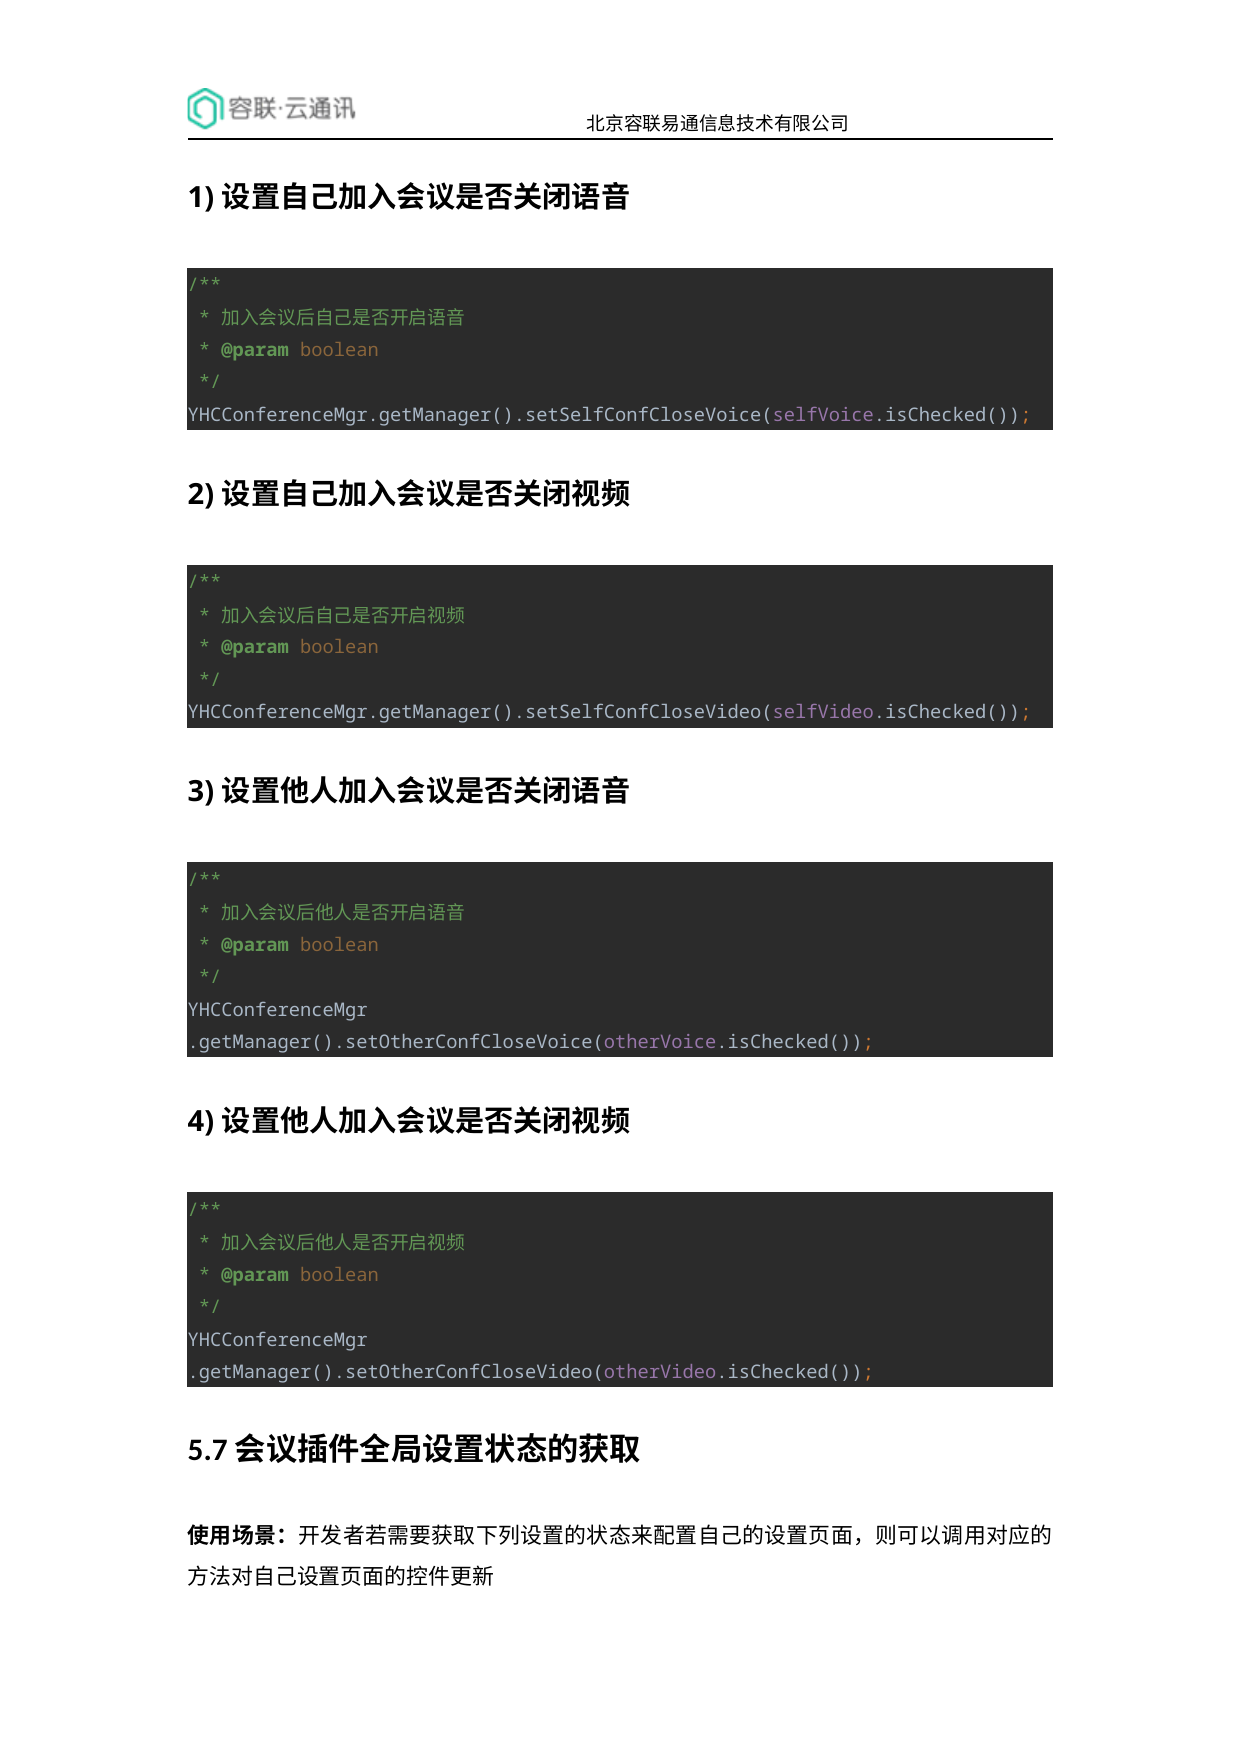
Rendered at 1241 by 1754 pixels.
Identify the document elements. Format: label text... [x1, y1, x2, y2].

text /** * 加入会议后他人是否开启语音 * @param boolean */ YHCConferenceMgr.getManager().setOtherConfCloseVoice(otherVoice.isChecked()); [187, 862, 1053, 1057]
subtitle 5.7 会议插件全局设置状态的获取 [187, 1414, 1053, 1479]
subtitle 2) 设置自己加入会议是否关闭视频 [187, 459, 1053, 524]
subtitle 4) 设置他人加入会议是否关闭视频 [187, 1087, 1053, 1152]
subtitle 3) 设置他人加入会议是否关闭语音 [187, 757, 1053, 822]
text /** * 加入会议后自己是否开启视频 * @param boolean */ YHCConferenceMgr.getManager().setSelfConfCloseVideo(selfVideo.isChecked()); [187, 565, 1053, 728]
text 使用场景：开发者若需要获取下列设置的状态来配置自己的设置页面，则可以调用对应的方法对自己设置页面的控件更新 [187, 1518, 1053, 1591]
text /** * 加入会议后自己是否开启语音 * @param boolean */ YHCConferenceMgr.getManager().setSelfConfCloseVoice(selfVoice.isChecked()); [187, 268, 1053, 430]
text /** * 加入会议后他人是否开启视频 * @param boolean */ YHCConferenceMgr.getManager().setOtherConfCloseVideo(otherVideo.isChecked()); [187, 1192, 1053, 1387]
subtitle 1) 设置自己加入会议是否关闭语音 [187, 162, 1053, 227]
picture [187, 88, 357, 131]
